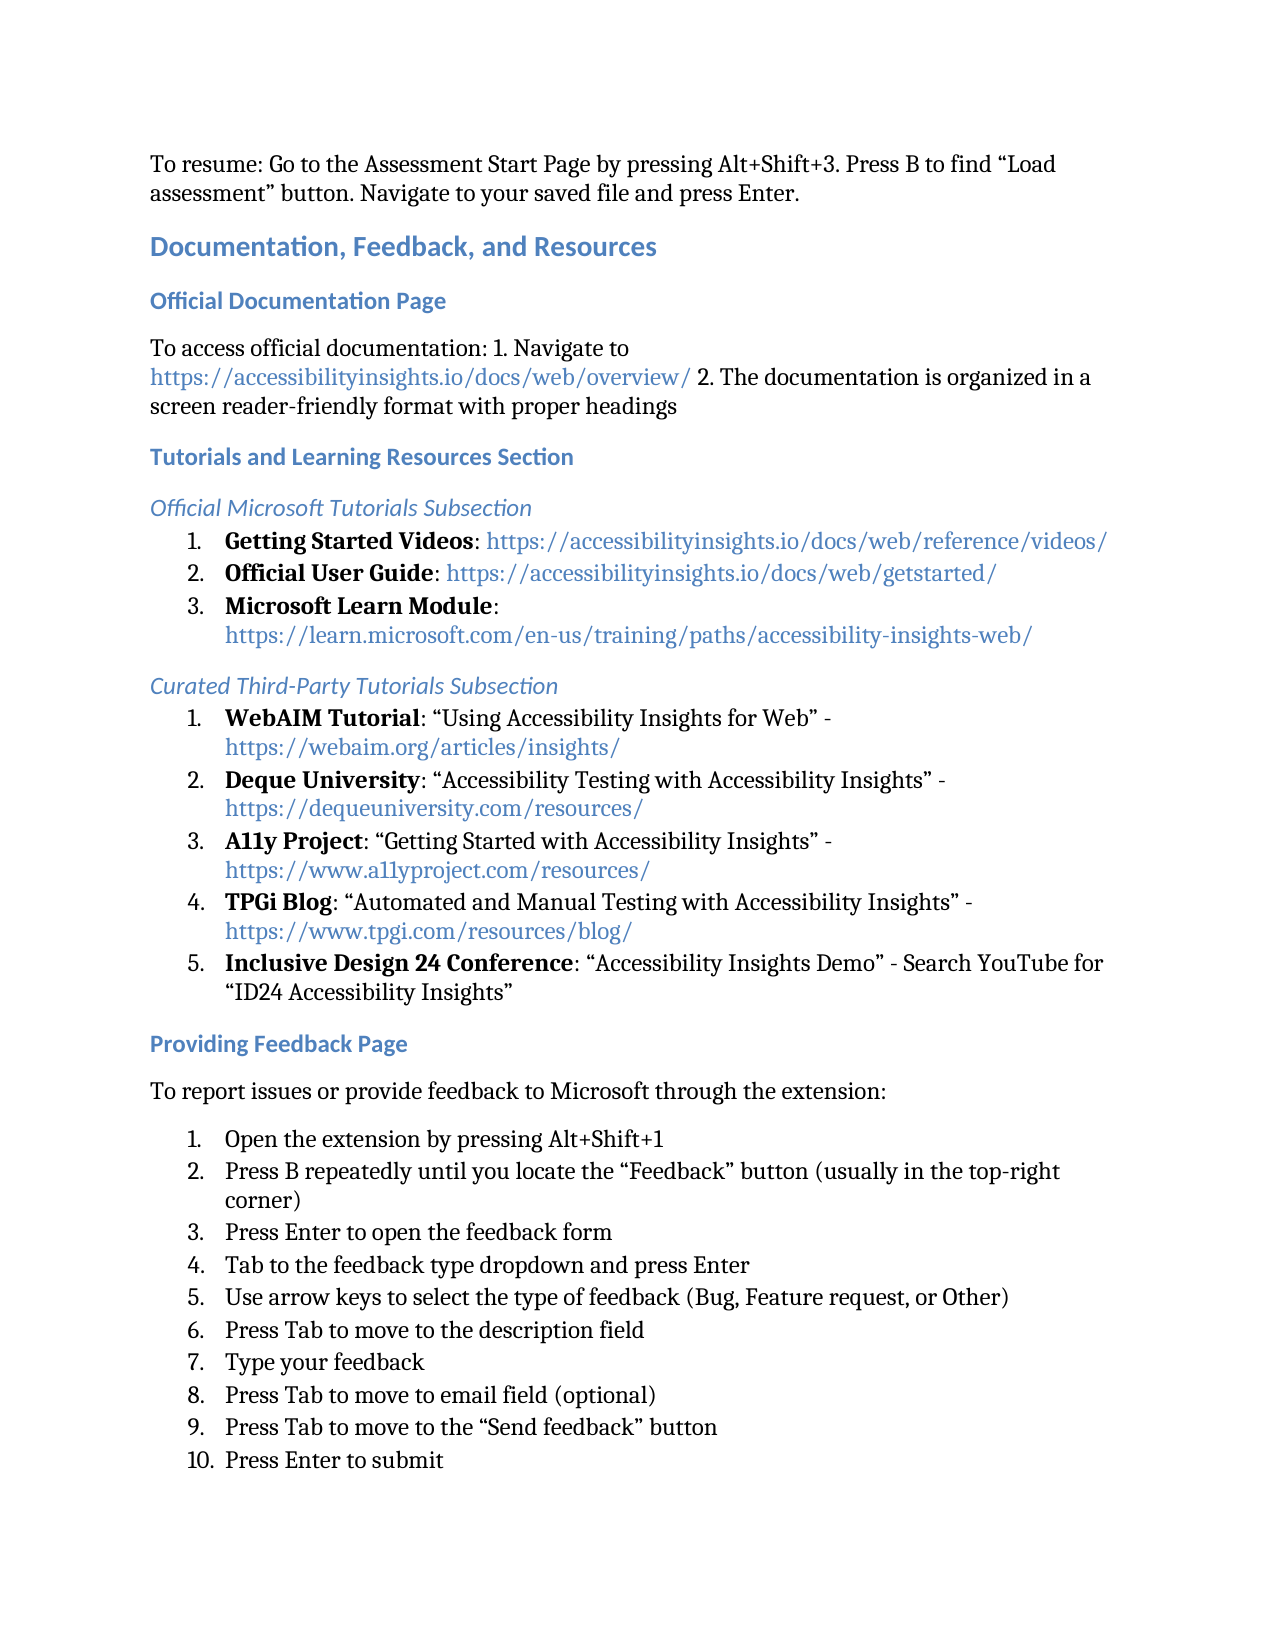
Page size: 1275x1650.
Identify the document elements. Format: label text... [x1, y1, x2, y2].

list Tab to the feedback type dropdown and press Enter [187, 1251, 1125, 1279]
subtitle Tutorials and Learning Resources Section [150, 441, 1125, 472]
list Inclusive Design 24 Conference: “Accessibility Insights Demo” - Search YouTube for “ID24 Accessibility Insights” [187, 949, 1125, 1007]
list WebAIM Tutorial: “Using Accessibility Insights for Web” - https://webaim.org/articles/insights/ [187, 704, 1125, 762]
list Press Tab to move to email field (optional) [187, 1381, 1125, 1409]
list Open the extension by pressing Alt+Shift+1 [187, 1124, 1125, 1153]
text To resume: Go to the Assessment Start Page by pressing Alt+Shift+3. Press B to find “Load assessment” button. Navigate to your saved file and press Enter. [150, 150, 1125, 207]
subtitle Documentation, Feedback, and Resources [150, 228, 1125, 264]
list Getting Started Videos: https://accessibilityinsights.io/docs/web/reference/videos/ [187, 527, 1125, 556]
list Press Tab to move to the description field [187, 1316, 1125, 1344]
list Deque University: “Accessibility Testing with Accessibility Insights” - https://dequeuniversity.com/resources/ [187, 766, 1125, 823]
list Press B repeatedly until you locate the “Feedback” button (usually in the top-right corner) [187, 1157, 1125, 1214]
list Official User Guide: https://accessibilityinsights.io/docs/web/getstarted/ [187, 559, 1125, 588]
list Press Tab to move to the “Send feedback” button [187, 1413, 1125, 1442]
list Type your feedback [187, 1348, 1125, 1377]
list Press Enter to open the feedback form [187, 1218, 1125, 1247]
list TPGi Blog: “Automated and Manual Testing with Accessibility Insights” - https://www.tpgi.com/resources/blog/ [187, 888, 1125, 946]
list Use arrow keys to select the type of feedback (Bug, Feature request, or Other) [187, 1283, 1125, 1312]
subtitle Curated Third-Party Tutorials Subsection [150, 670, 1125, 701]
subtitle Official Microsoft Tutorials Subsection [150, 492, 1125, 523]
subtitle Providing Feedback Page [150, 1028, 1125, 1058]
list Press Enter to submit [187, 1446, 1125, 1474]
subtitle Official Documentation Page [150, 285, 1125, 315]
text To access official documentation: 1. Navigate to https://accessibilityinsights.io/docs/web/overview/ 2. The documentation is organized in a screen reader-friendly format with proper headings [150, 334, 1125, 420]
list Microsoft Learn Module: https://learn.microsoft.com/en-us/training/paths/accessibility-insights-web/ [187, 592, 1125, 649]
list A11y Project: “Getting Started with Accessibility Insights” - https://www.a11yproject.com/resources/ [187, 827, 1125, 884]
text To report issues or provide feedback to Microsoft through the extension: [150, 1077, 1125, 1106]
